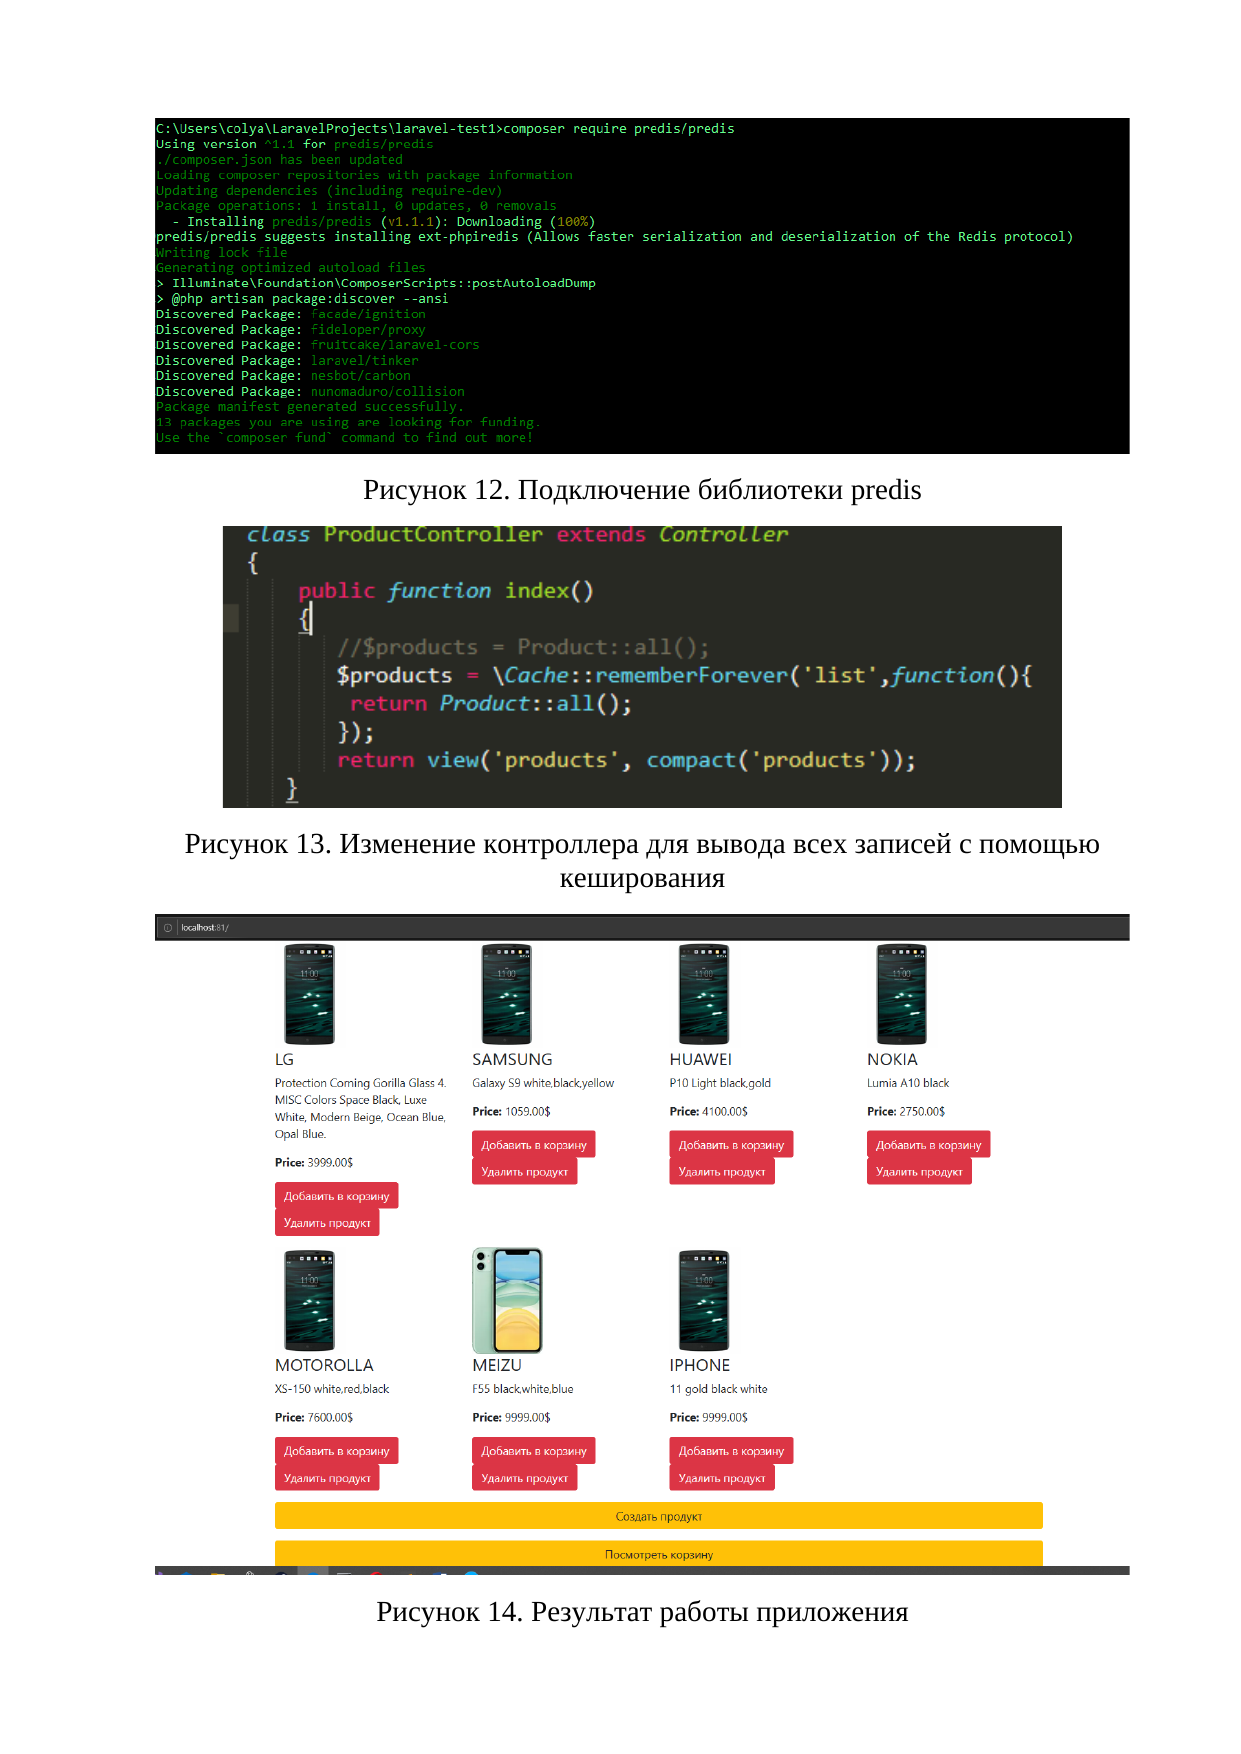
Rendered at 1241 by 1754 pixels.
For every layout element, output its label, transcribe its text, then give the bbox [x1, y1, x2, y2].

text Рисунок 12. Подключение библиотеки predis [148, 472, 1137, 506]
text Рисунок 13. Изменение контроллера для вывода всех записей с помощью кеширования [148, 827, 1137, 894]
picture [222, 526, 1062, 808]
picture [155, 118, 1130, 454]
text Рисунок 14. Результат работы приложения [148, 1594, 1137, 1627]
picture [155, 914, 1130, 1575]
